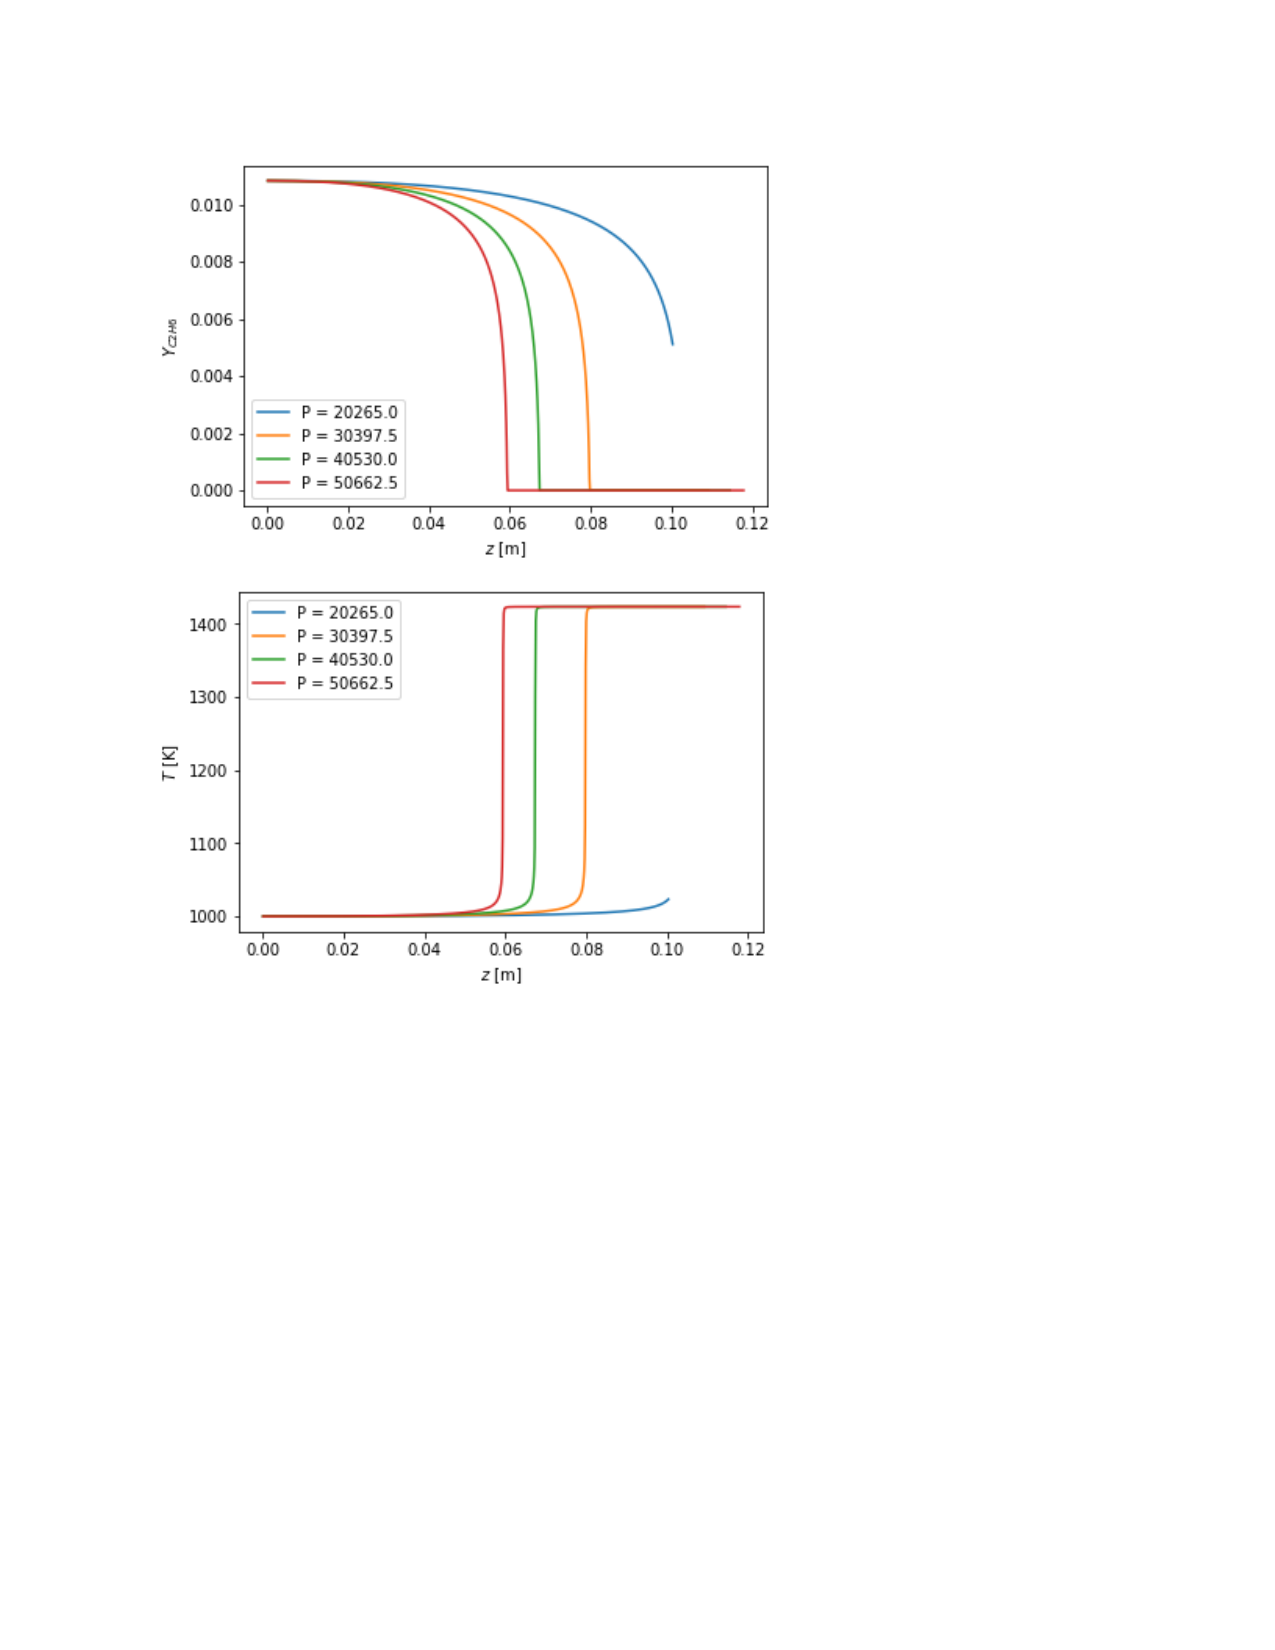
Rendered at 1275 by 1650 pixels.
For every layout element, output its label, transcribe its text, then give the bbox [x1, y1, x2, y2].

picture [150, 150, 783, 572]
picture [150, 575, 779, 998]
